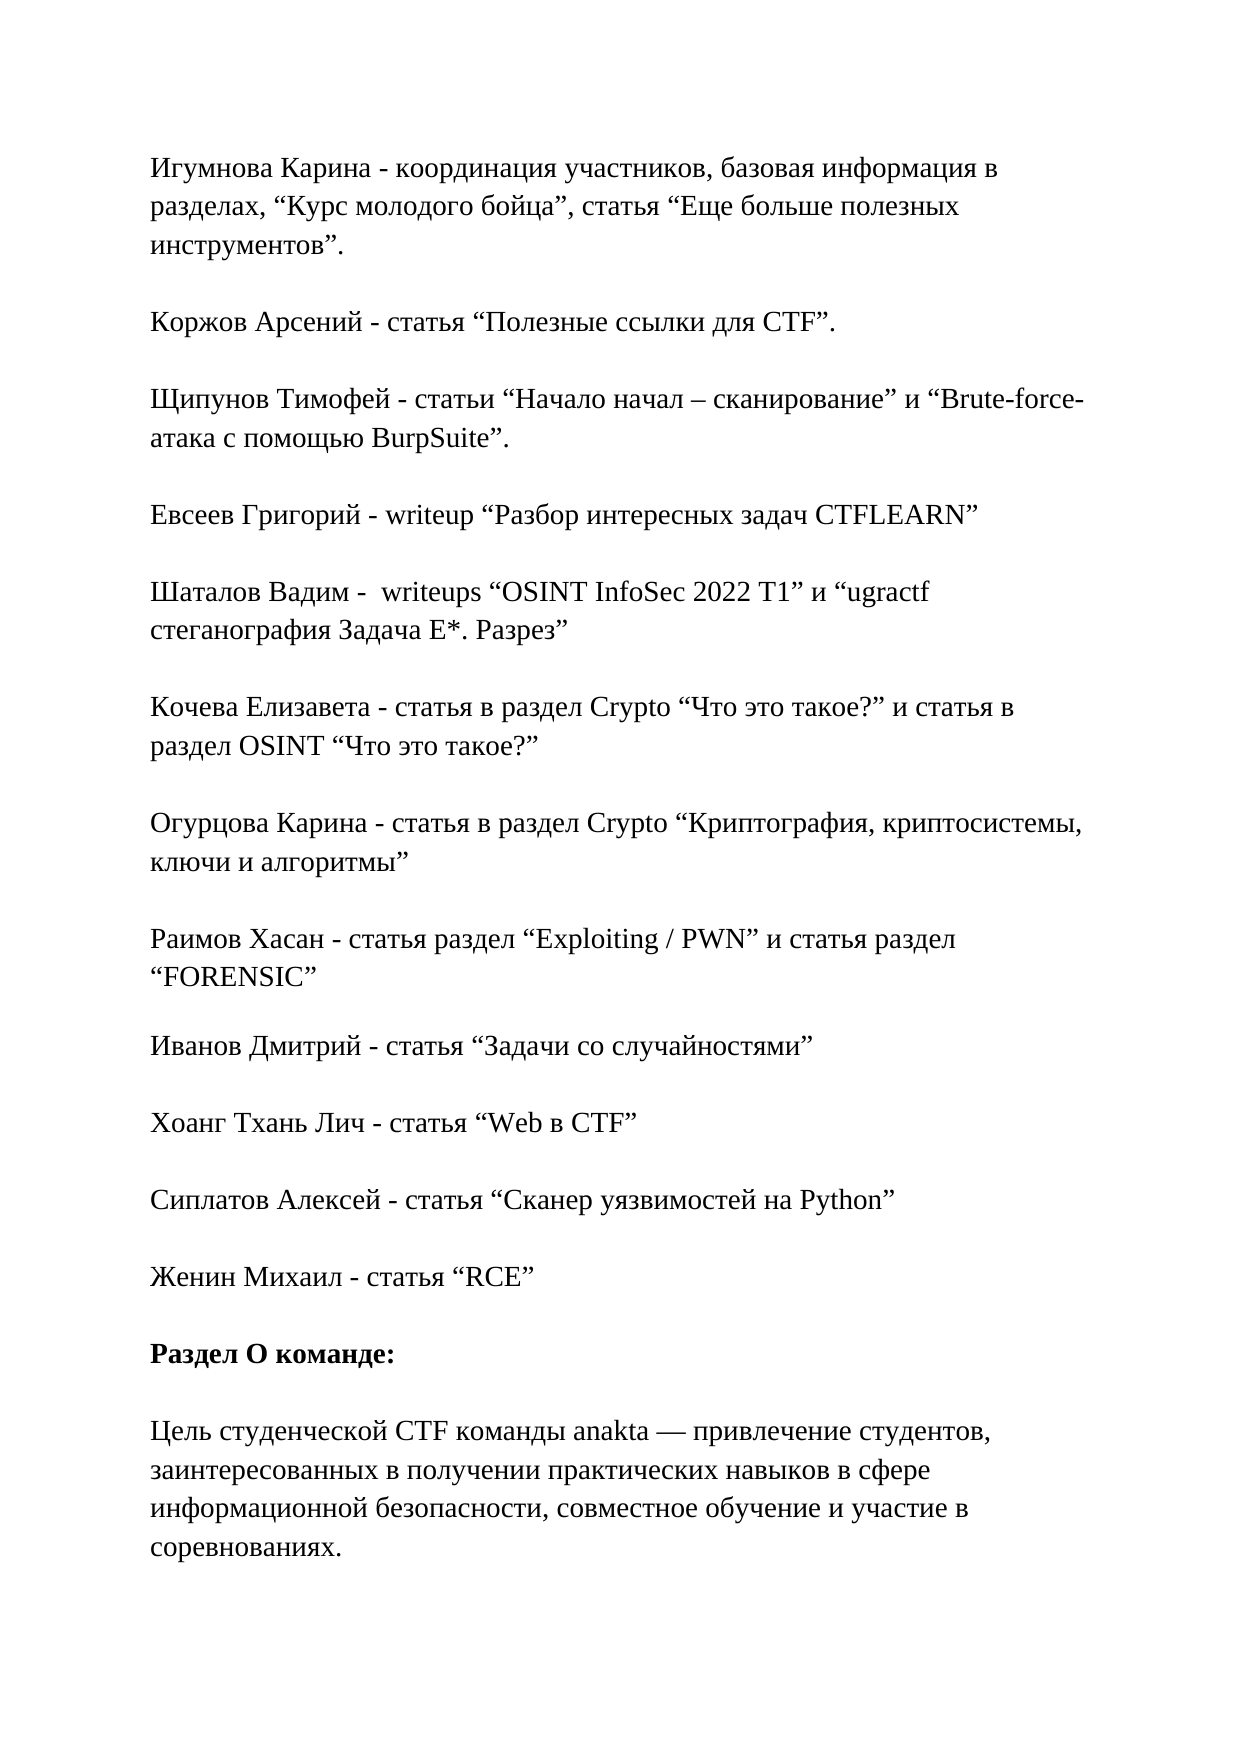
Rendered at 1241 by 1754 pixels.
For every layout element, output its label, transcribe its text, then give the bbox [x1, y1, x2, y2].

text Щипунов Тимофей - статьи “Начало начал – сканирование” и “Brute-force-атака с помощью BurpSuite”. [150, 381, 1090, 453]
text Шаталов Вадим - writeups “OSINT InfoSec 2022 T1” и “ugractf стеганография Задача E*. Разрез” [150, 574, 1090, 646]
text Раздел О команде: [150, 1336, 1090, 1370]
text Евсеев Григорий - writeup “Разбор интересных задач CTFLEARN” [150, 497, 1090, 530]
text Иванов Дмитрий - статья “Задачи со случайностями” [150, 1028, 1090, 1062]
text Женин Михаил - статья “RCE” [150, 1259, 1090, 1293]
text Цель студенческой CTF команды anakta — привлечение студентов, заинтересованных в получении практических навыков в сфере информационной безопасности, совместное обучение и участие в соревнованиях. [150, 1413, 1090, 1563]
text Кочева Елизавета - статья в раздел Crypto “Что это такое?” и статья в раздел OSINT “Что это такое?” [150, 689, 1090, 762]
text Хоанг Тхань Лич - статья “Web в CTF” [150, 1105, 1090, 1139]
text Игумнова Карина - координация участников, базовая информация в разделах, “Курс молодого бойца”, статья “Еще больше полезных инструментов”. [150, 150, 1090, 261]
text Огурцова Карина - статья в раздел Crypto “Криптография, криптосистемы, ключи и алгоритмы” [150, 805, 1090, 877]
text Раимов Хасан - статья раздел “Exploiting / PWN” и статья раздел “FORENSIC” [150, 921, 1090, 993]
text Коржов Арсений - статья “Полезные ссылки для CTF”. [150, 304, 1090, 338]
text Сиплатов Алексей - статья “Сканер уязвимостей на Python” [150, 1182, 1090, 1216]
